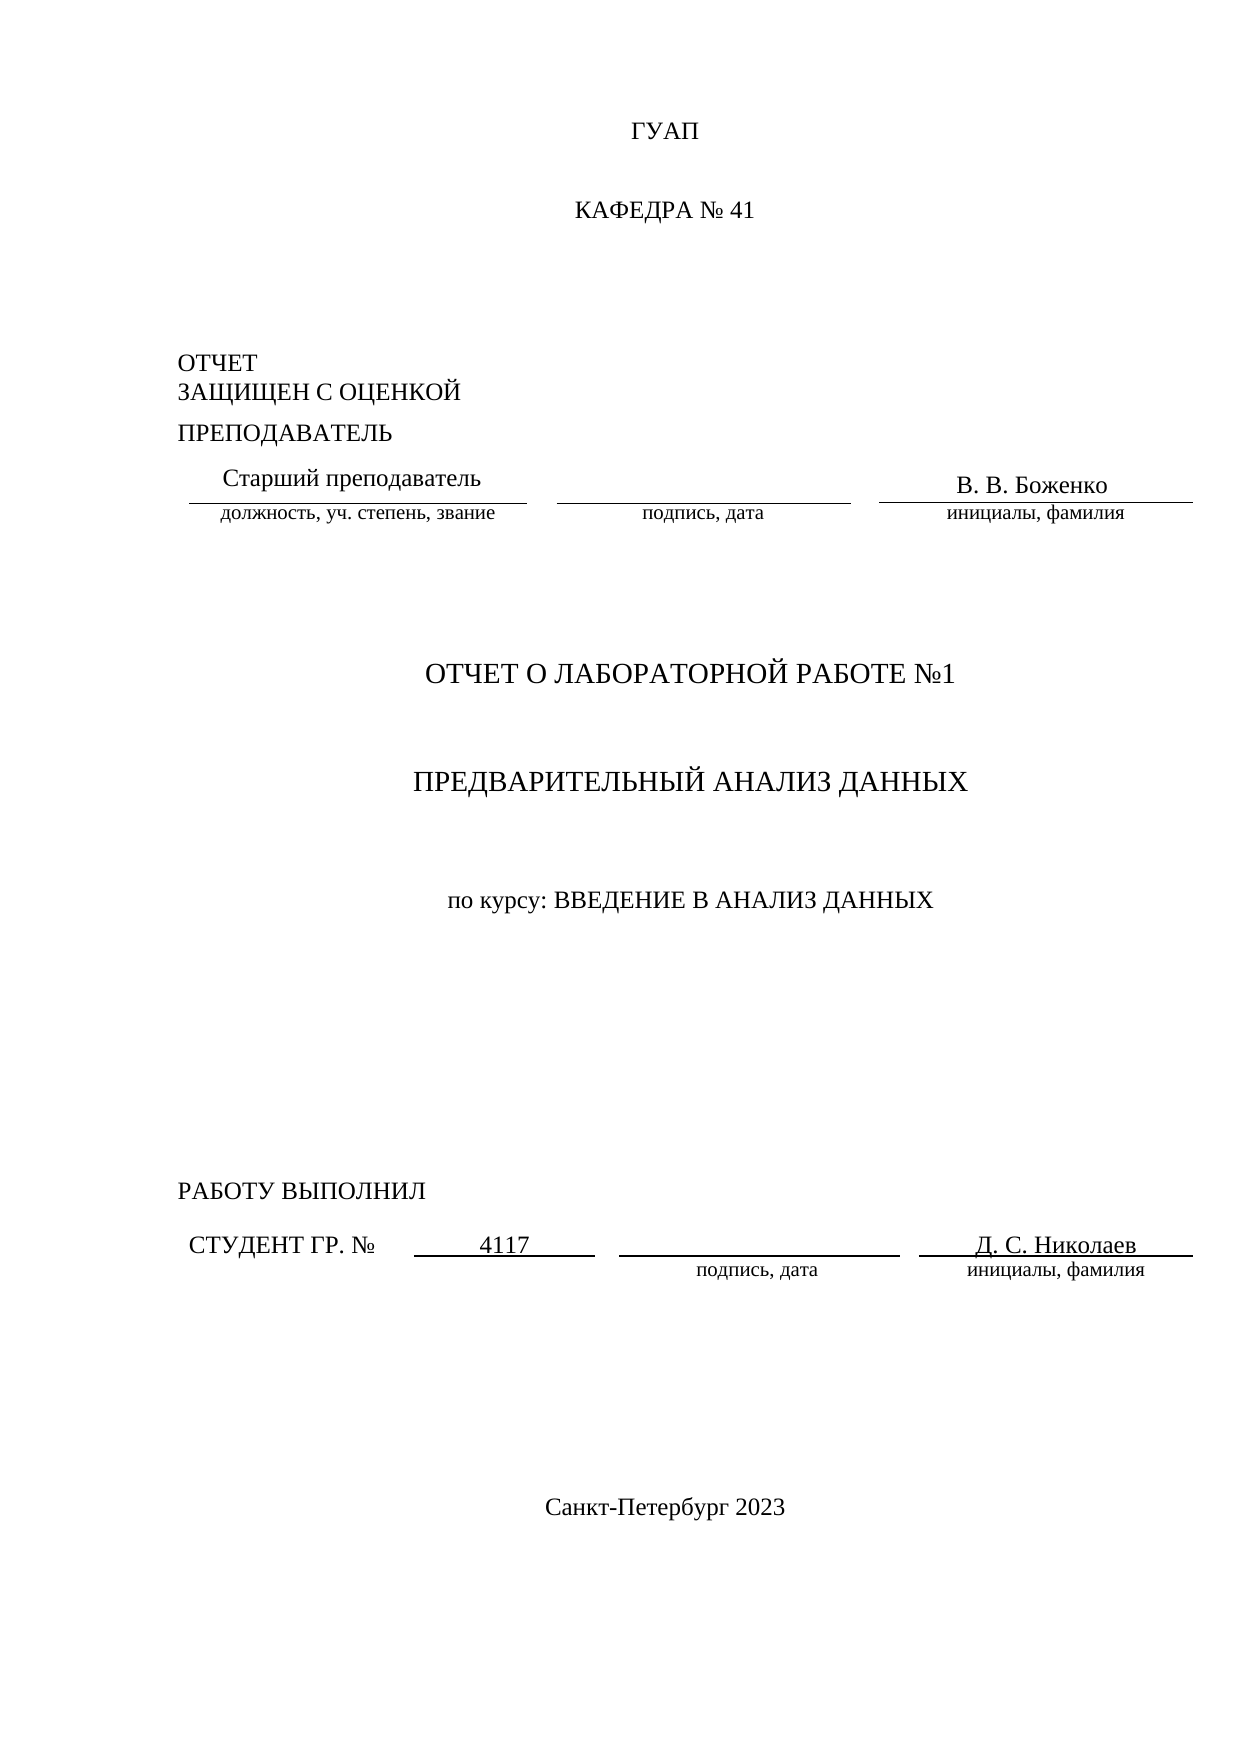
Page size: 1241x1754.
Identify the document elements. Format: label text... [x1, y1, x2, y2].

text подпись, дата инициалы, фамилия [696, 1259, 1205, 1281]
text РАБОТУ ВЫПОЛНИЛ [177, 1176, 1205, 1205]
text ПРЕДВАРИТЕЛЬНЫЙ АНАЛИЗ ДАННЫХ [176, 764, 1205, 798]
text должность, уч. степень, звание подпись, дата инициалы, фамилия [220, 504, 1205, 523]
text Санкт-Петербург 2023 [203, 1492, 1126, 1521]
text ГУАП КАФЕДРА № 41 [574, 116, 755, 223]
text по курсу: ВВЕДЕНИЕ В АНАЛИЗ ДАННЫХ [176, 885, 1205, 914]
text ОТЧЕТ [177, 348, 1205, 377]
text СТУДЕНТ ГР. № 4117 Д. С. Николаев [189, 1232, 1205, 1259]
text Старший преподаватель В. В. Боженко [203, 467, 1205, 501]
subtitle ОТЧЕТ О ЛАБОРАТОРНОЙ РАБОТЕ №1 [176, 656, 1205, 689]
text ЗАЩИЩЕН С ОЦЕНКОЙ ПРЕПОДАВАТЕЛЬ [177, 377, 463, 447]
